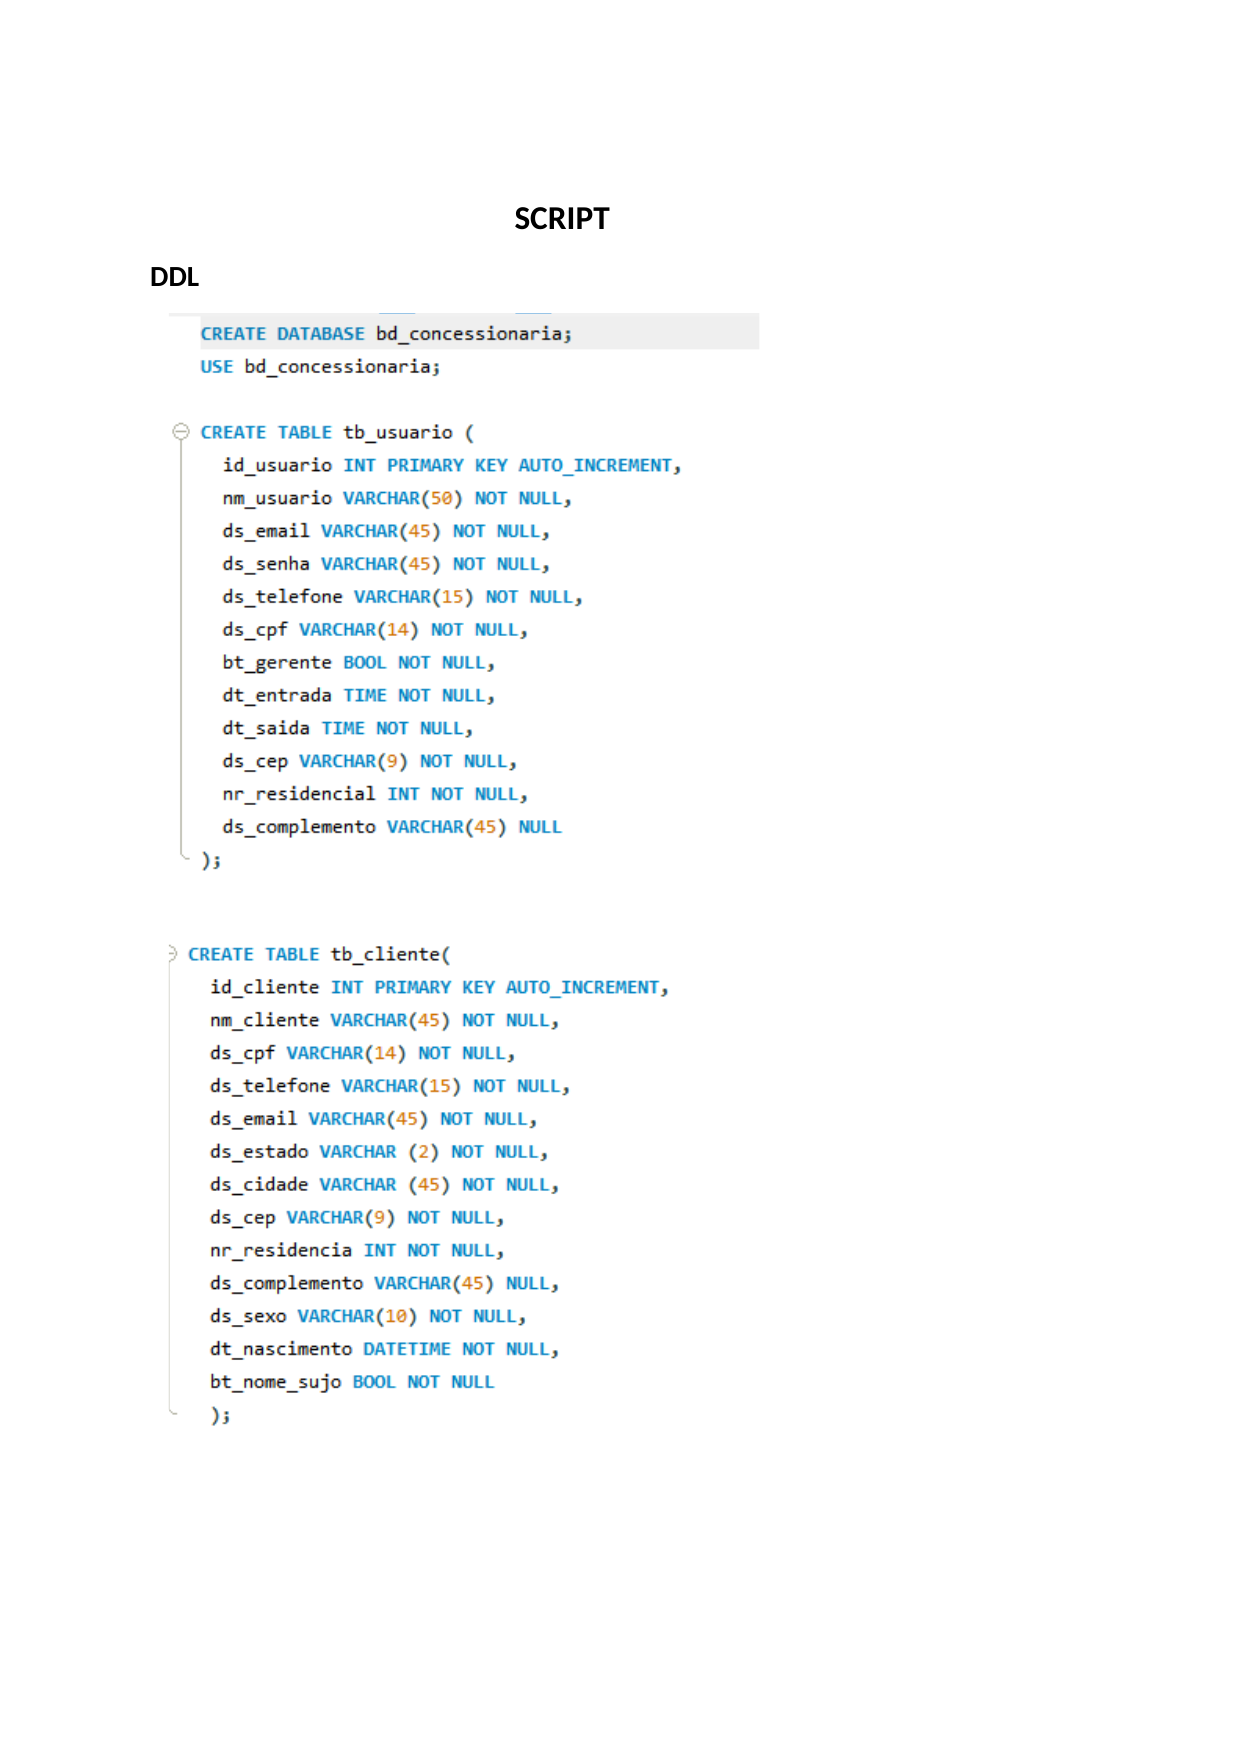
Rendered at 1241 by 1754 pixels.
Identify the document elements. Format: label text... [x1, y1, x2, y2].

text SCRIPT [150, 197, 1090, 238]
text DDL [150, 258, 1090, 293]
